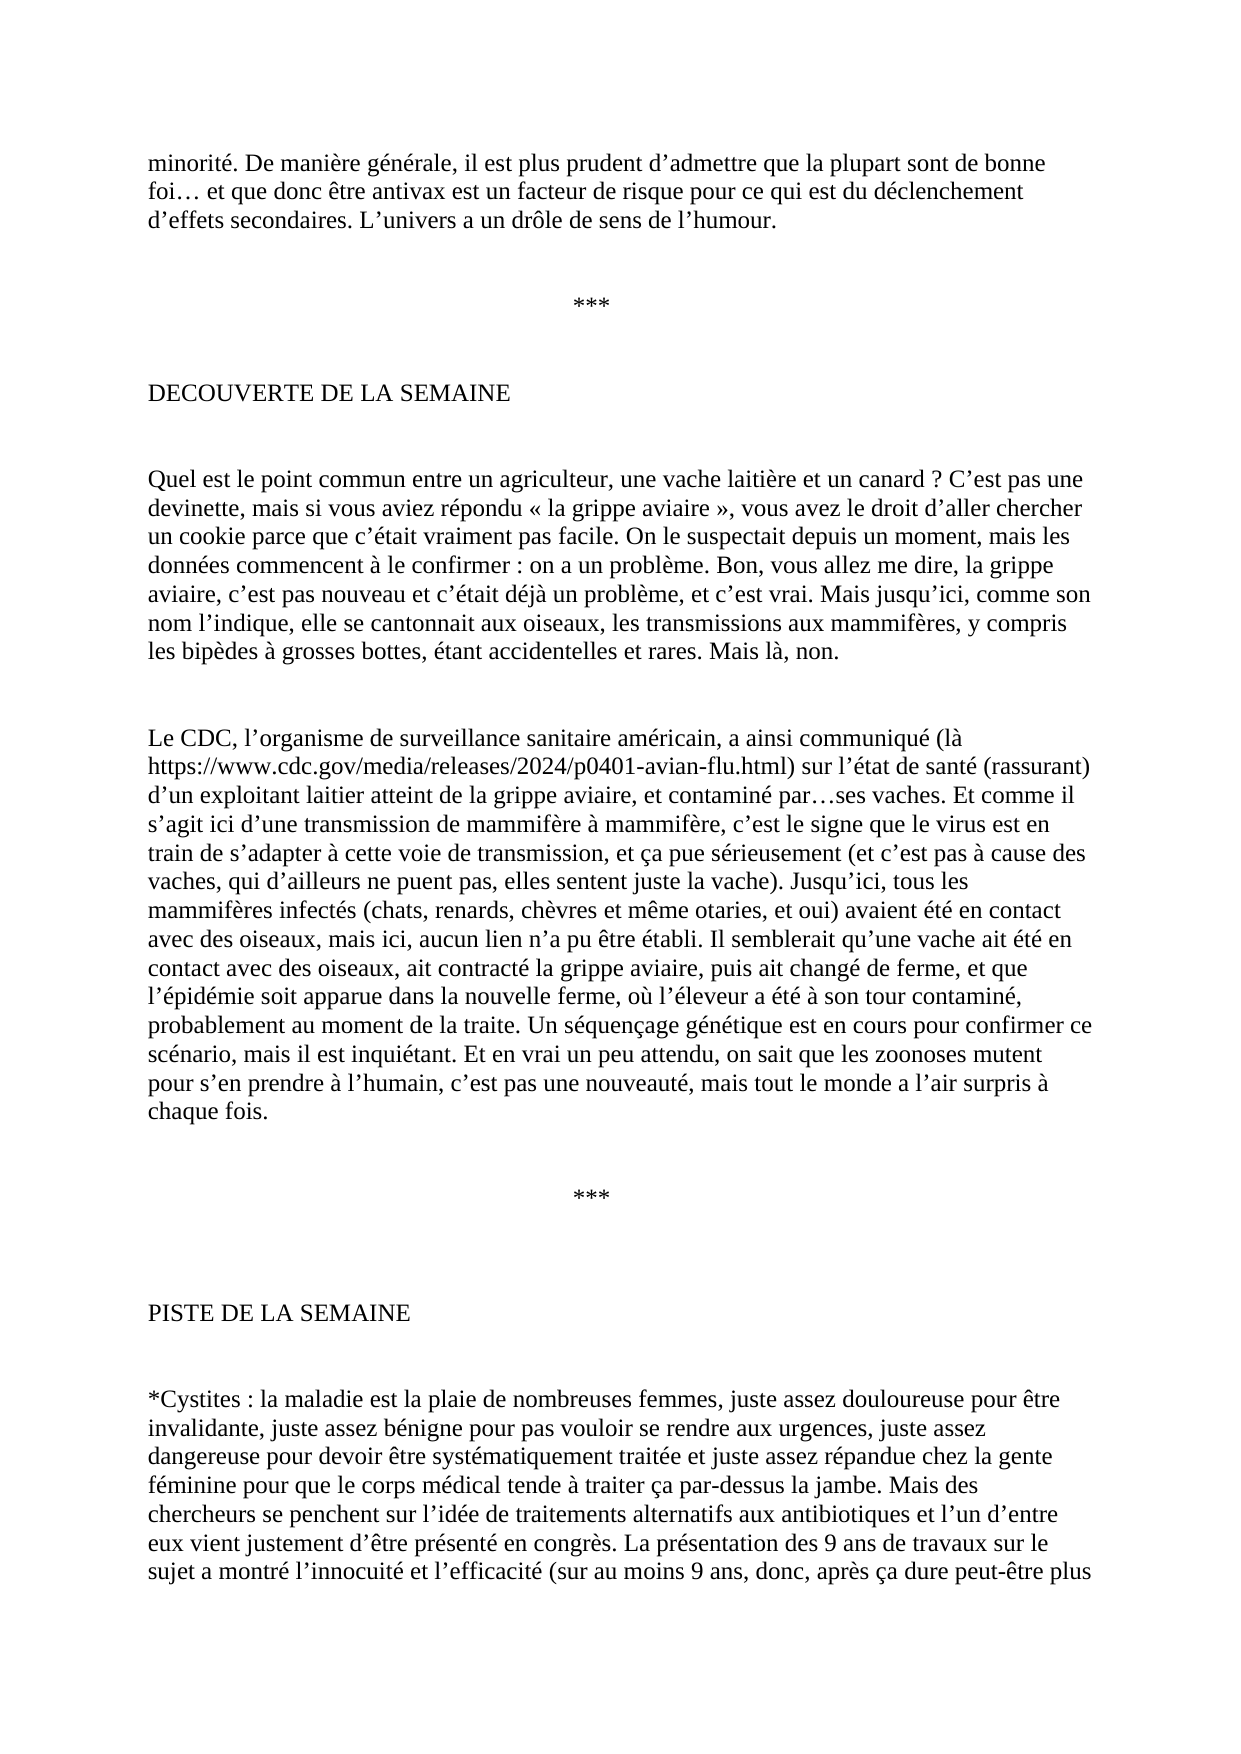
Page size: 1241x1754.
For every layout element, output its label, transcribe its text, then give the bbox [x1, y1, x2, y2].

text *** [148, 1183, 1093, 1211]
text *** [148, 291, 1093, 320]
text DECOUVERTE DE LA SEMAINE [148, 378, 1093, 406]
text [148, 148, 1093, 234]
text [148, 1384, 1093, 1585]
text Quel est le point commun entre un agriculteur, une vache laitière et un canard ? C’est pas une devinette, mais si vous aviez répondu « la grippe aviaire », vous avez le droit d’aller chercher un cookie parce que c’était vraiment pas facile. On le suspectait depuis un moment, mais les données commencent à le confirmer : on a un problème. Bon, vous allez me dire, la grippe aviaire, c’est pas nouveau et c’était déjà un problème, et c’est vrai. Mais jusqu’ici, comme son nom l’indique, elle se cantonnait aux oiseaux, les transmissions aux mammifères, y compris les bipèdes à grosses bottes, étant accidentelles et rares. Mais là, non. [148, 464, 1093, 665]
text PISTE DE LA SEMAINE [148, 1298, 1093, 1326]
text Le CDC, l’organisme de surveillance sanitaire américain, a ainsi communiqué (là https://www.cdc.gov/media/releases/2024/p0401-avian-flu.html) sur l’état de santé (rassurant) d’un exploitant laitier atteint de la grippe aviaire, et contaminé par…ses vaches. Et comme il s’agit ici d’une transmission de mammifère à mammifère, c’est le signe que le virus est en train de s’adapter à cette voie de transmission, et ça pue sérieusement (et c’est pas à cause des vaches, qui d’ailleurs ne puent pas, elles sentent juste la vache). Jusqu’ici, tous les mammifères infectés (chats, renards, chèvres et même otaries, et oui) avaient été en contact avec des oiseaux, mais ici, aucun lien n’a pu être établi. Il semblerait qu’une vache ait été en contact avec des oiseaux, ait contracté la grippe aviaire, puis ait changé de ferme, et que l’épidémie soit apparue dans la nouvelle ferme, où l’éleveur a été à son tour contaminé, probablement au moment de la traite. Un séquençage génétique est en cours pour confirmer ce scénario, mais il est inquiétant. Et en vrai un peu attendu, on sait que les zoonoses mutent pour s’en prendre à l’humain, c’est pas une nouveauté, mais tout le monde a l’air surpris à chaque fois. [148, 723, 1093, 1125]
